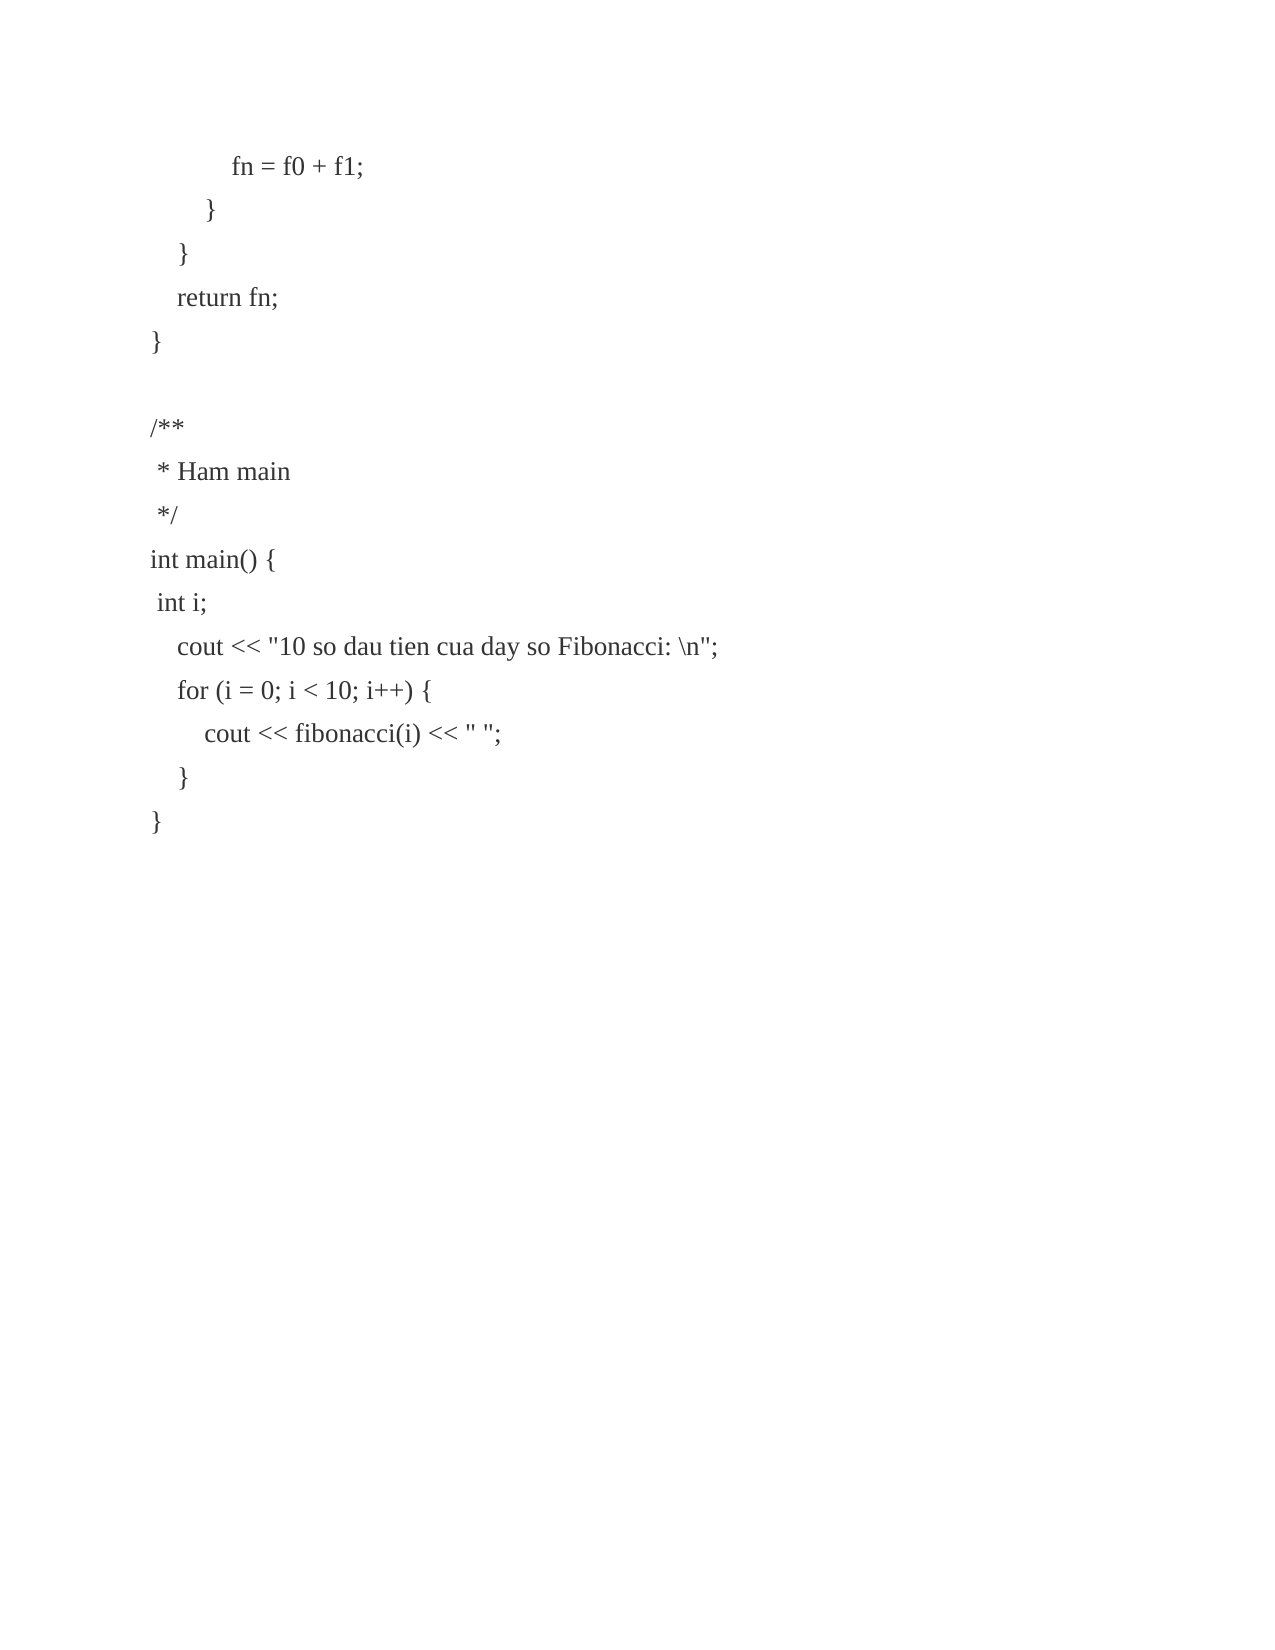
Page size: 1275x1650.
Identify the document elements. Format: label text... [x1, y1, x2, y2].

text int i; [150, 586, 1125, 618]
text int main() { [150, 543, 1125, 574]
text cout << fibonacci(i) << " "; [150, 717, 1125, 748]
text * Ham main [150, 456, 1125, 487]
text } [150, 237, 1125, 268]
text for (i = 0; i < 10; i++) { [150, 674, 1125, 705]
text } [150, 805, 1125, 836]
text fn = f0 + f1; [150, 150, 1125, 181]
text */ [150, 499, 1125, 530]
text } [150, 194, 1125, 225]
text return fn; [150, 281, 1125, 312]
text cout << "10 so dau tien cua day so Fibonacci: \n"; [150, 630, 1125, 661]
text } [150, 324, 1125, 356]
text /** [150, 412, 1125, 443]
text } [150, 761, 1125, 792]
